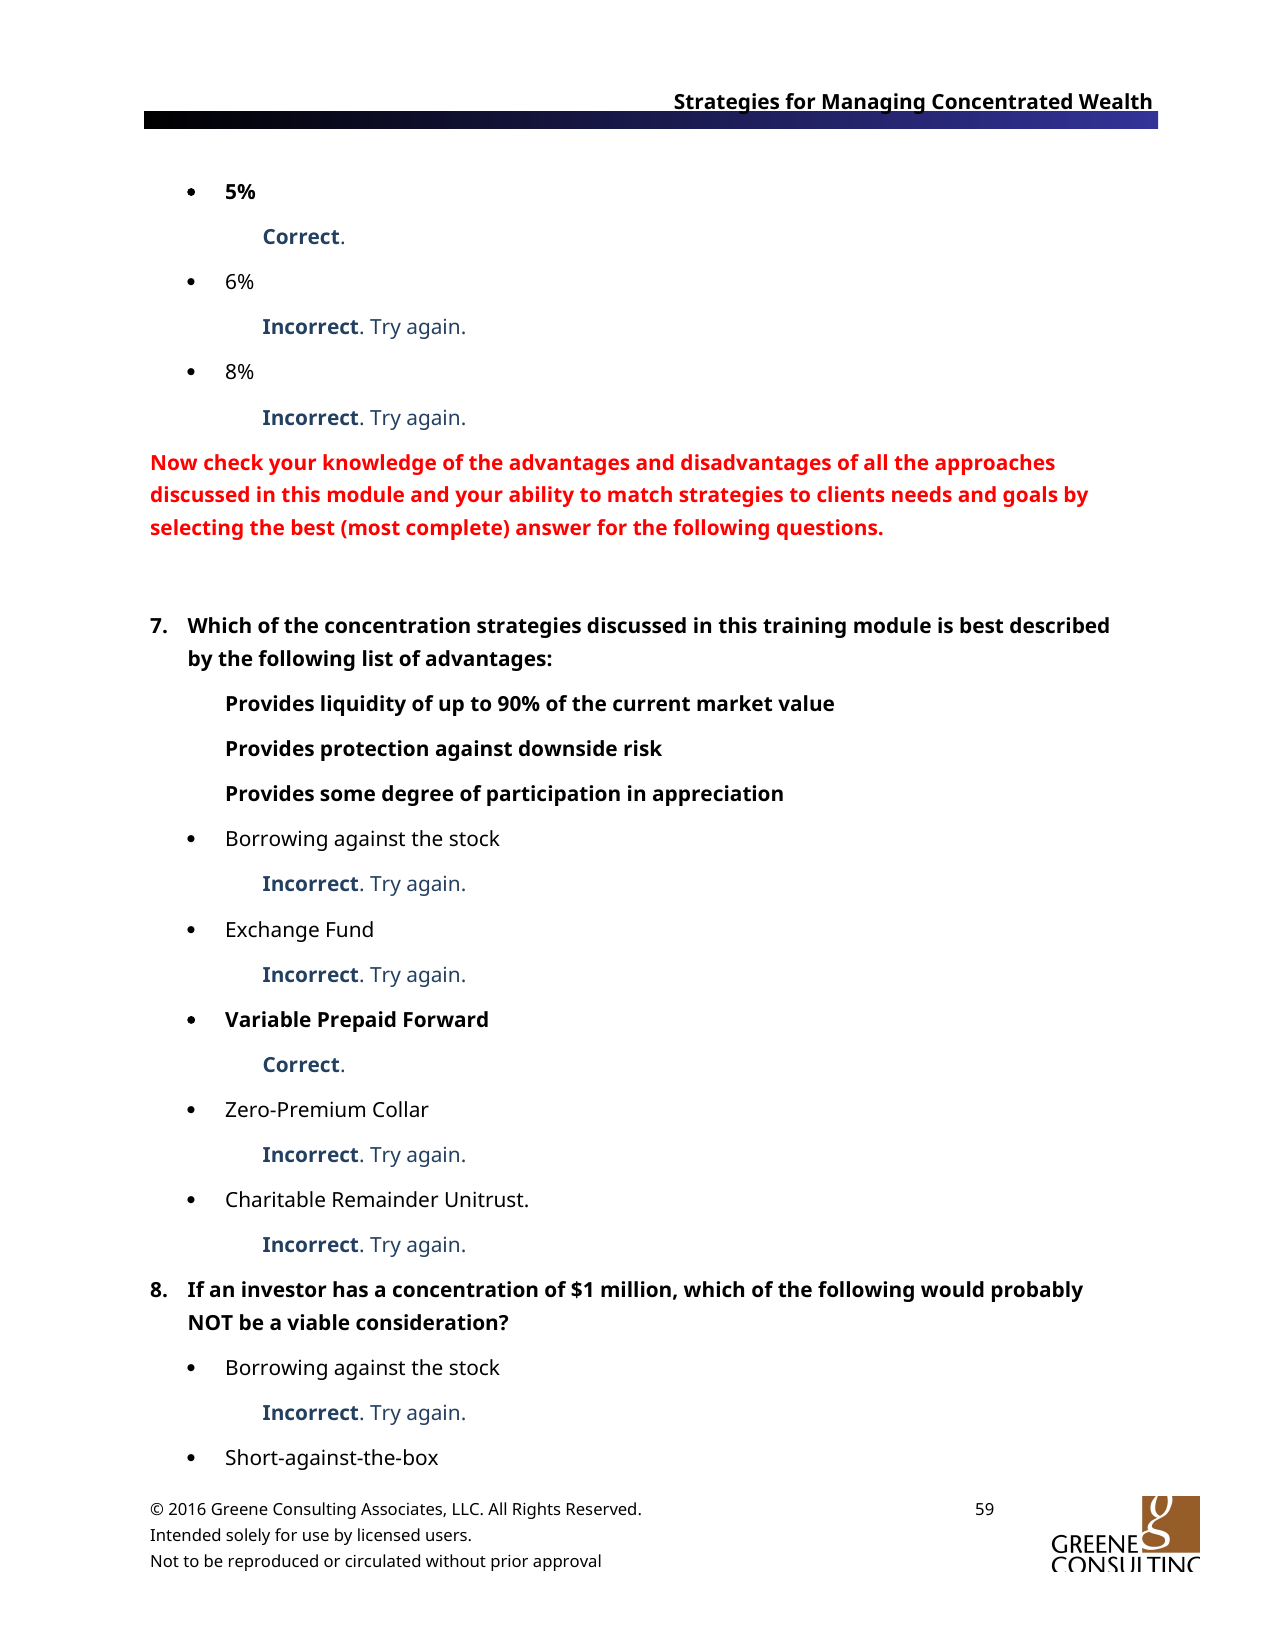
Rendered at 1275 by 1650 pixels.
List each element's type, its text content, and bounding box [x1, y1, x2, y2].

text Incorrect. Try again. [262, 403, 1125, 431]
text Incorrect. Try again. [262, 960, 1125, 988]
text Incorrect. Try again. [262, 1398, 1125, 1427]
list Short-against-the-box [187, 1443, 1125, 1472]
text Incorrect. Try again. [262, 869, 1125, 898]
list Zero-Premium Collar [187, 1095, 1125, 1123]
text Correct. [262, 222, 1125, 251]
list 8% [187, 357, 1125, 386]
list 5% [187, 177, 1125, 206]
text Provides protection against downside risk [225, 734, 1125, 763]
text Correct. [262, 1050, 1125, 1078]
list Borrowing against the stock [187, 1353, 1125, 1382]
text Provides some degree of participation in appreciation [225, 779, 1125, 808]
text Incorrect. Try again. [262, 1230, 1125, 1259]
text Now check your knowledge of the advantages and disadvantages of all the approaches discussed in this module and your ability to match strategies to clients needs and goals by selecting the best (most complete) answer for the following questions. [150, 448, 1125, 541]
list Which of the concentration strategies discussed in this training module is best described by the following list of advantages: [150, 611, 1125, 672]
list Exchange Fund [187, 915, 1125, 943]
text Provides liquidity of up to 90% of the current market value [225, 689, 1125, 718]
list Borrowing against the stock [187, 824, 1125, 853]
list Charitable Remainder Unitrust. [187, 1185, 1125, 1214]
text Incorrect. Try again. [262, 1140, 1125, 1169]
picture [1050, 1496, 1200, 1572]
list 6% [187, 267, 1125, 296]
list Variable Prepaid Forward [187, 1005, 1125, 1033]
text Incorrect. Try again. [262, 312, 1125, 341]
list If an investor has a concentration of $1 million, which of the following would probably NOT be a viable consideration? [150, 1276, 1125, 1337]
